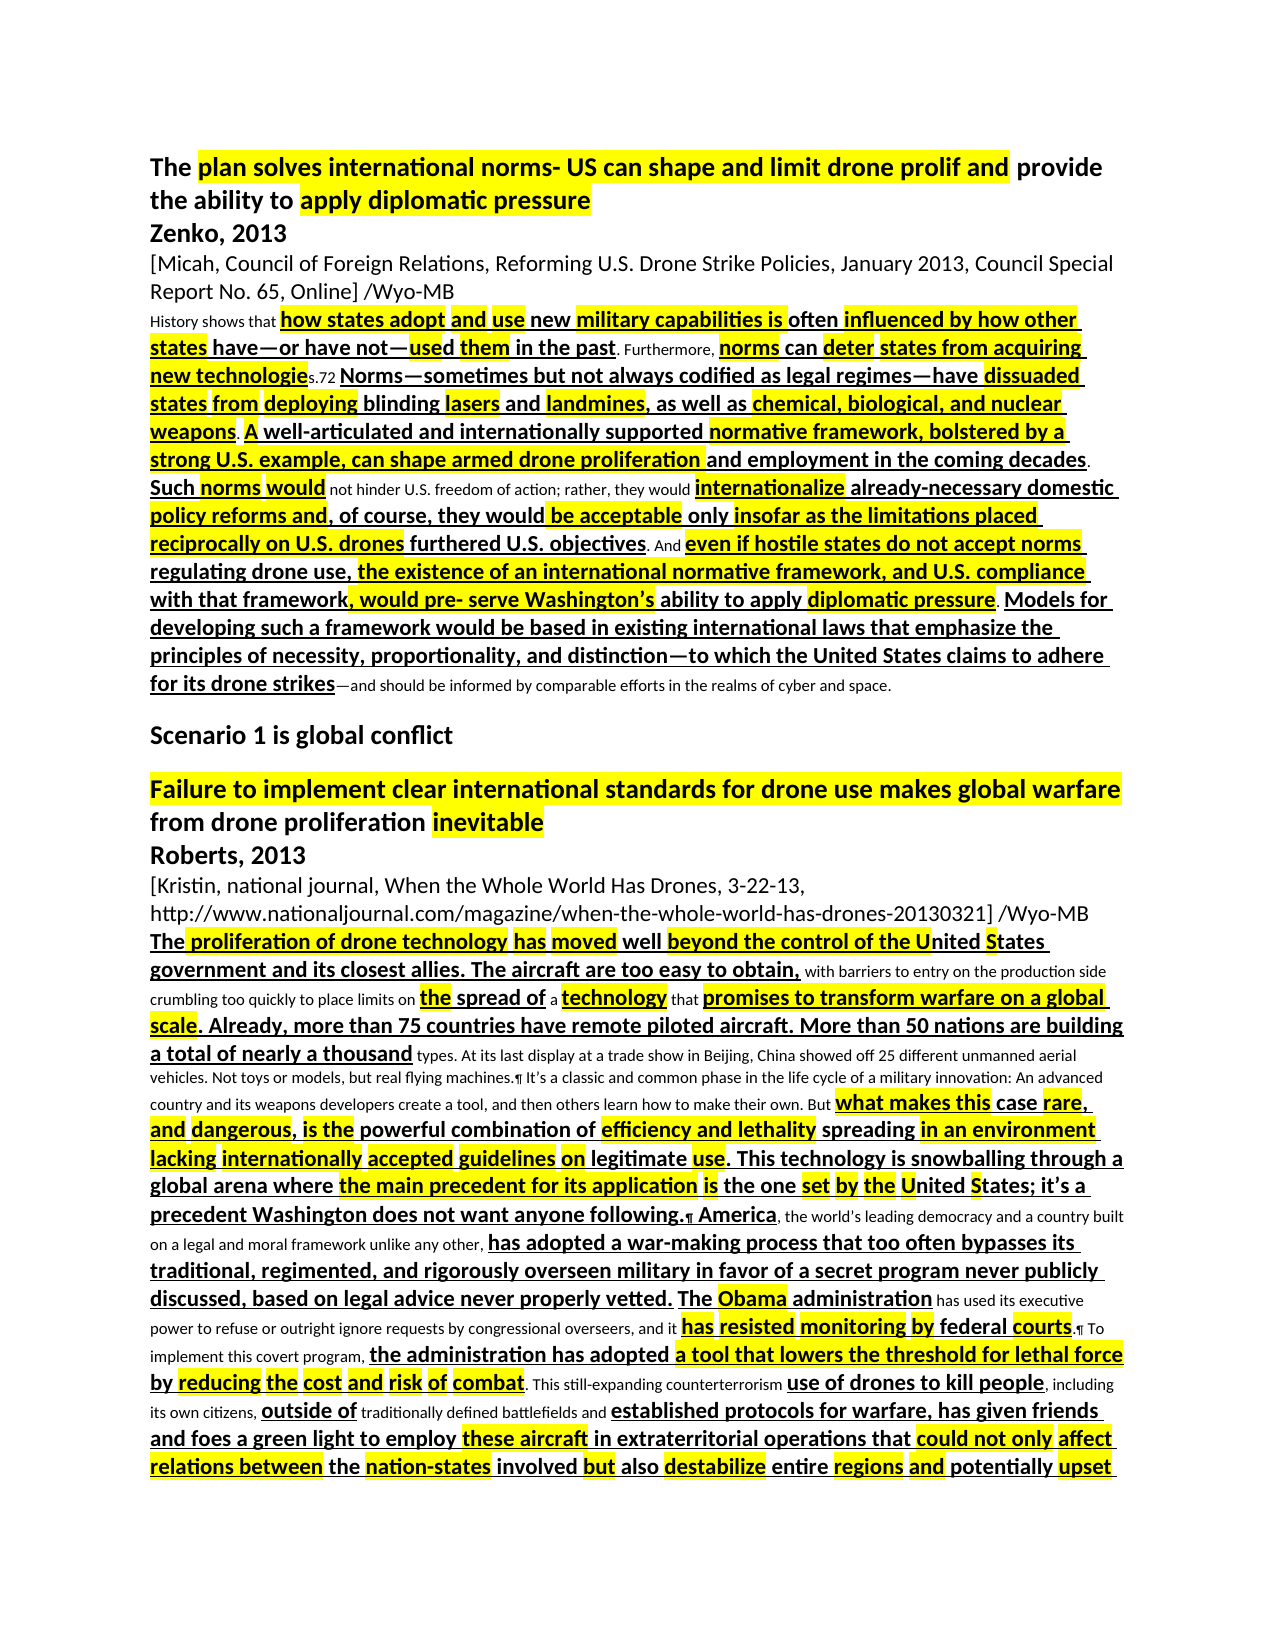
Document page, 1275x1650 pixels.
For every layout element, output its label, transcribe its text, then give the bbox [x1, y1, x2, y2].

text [150, 927, 1125, 1480]
text Zenko, 2013 [150, 216, 1125, 249]
text History shows that how states adopt and use new military capabilities is often influenced by how other states have—or have not—used them in the past. Furthermore, norms can deter states from acquiring new technologies.72 Norms—sometimes but not always codified as legal regimes—have dissuaded states from deploying blinding lasers and landmines, as well as chemical, biological, and nuclear weapons. A well-articulated and internationally supported normative framework, bolstered by a strong U.S. example, can shape armed drone proliferation and employment in the coming decades. Such norms would not hinder U.S. freedom of action; rather, they would internationalize already-necessary domestic policy reforms and, of course, they would be acceptable only insofar as the limitations placed reciprocally on U.S. drones furthered U.S. objectives. And even if hostile states do not accept norms regulating drone use, the existence of an international normative framework, and U.S. compliance with that framework, would pre- serve Washington’s ability to apply diplomatic pressure. Models for developing such a framework would be based in existing international laws that emphasize the principles of necessity, proportionality, and distinction—to which the United States claims to adhere for its drone strikes—and should be informed by comparable efforts in the realms of cyber and space. [150, 305, 1125, 697]
subtitle Failure to implement clear international standards for drone use makes global warfare from drone proliferation inevitable [544, 772, 1125, 838]
subtitle The plan solves international norms- US can shape and limit drone prolif and provide the ability to apply diplomatic pressure [150, 150, 300, 216]
subtitle The plan solves international norms- US can shape and limit drone prolif and provide the ability to apply diplomatic pressure [591, 150, 1125, 216]
text [Micah, Council of Foreign Relations, Reforming U.S. Drone Strike Policies, January 2013, Council Special Report No. 65, Online] /Wyo-MB [150, 249, 1125, 305]
text [Kristin, national journal, When the Whole World Has Drones, 3-22-13, http://www.nationaljournal.com/magazine/when-the-whole-world-has-drones-20130321] /Wyo-MB [150, 871, 1125, 927]
subtitle Scenario 1 is global conflict [150, 718, 1125, 751]
text Roberts, 2013 [150, 838, 1125, 871]
subtitle Failure to implement clear international standards for drone use makes global warfare from drone proliferation inevitable [150, 805, 432, 838]
